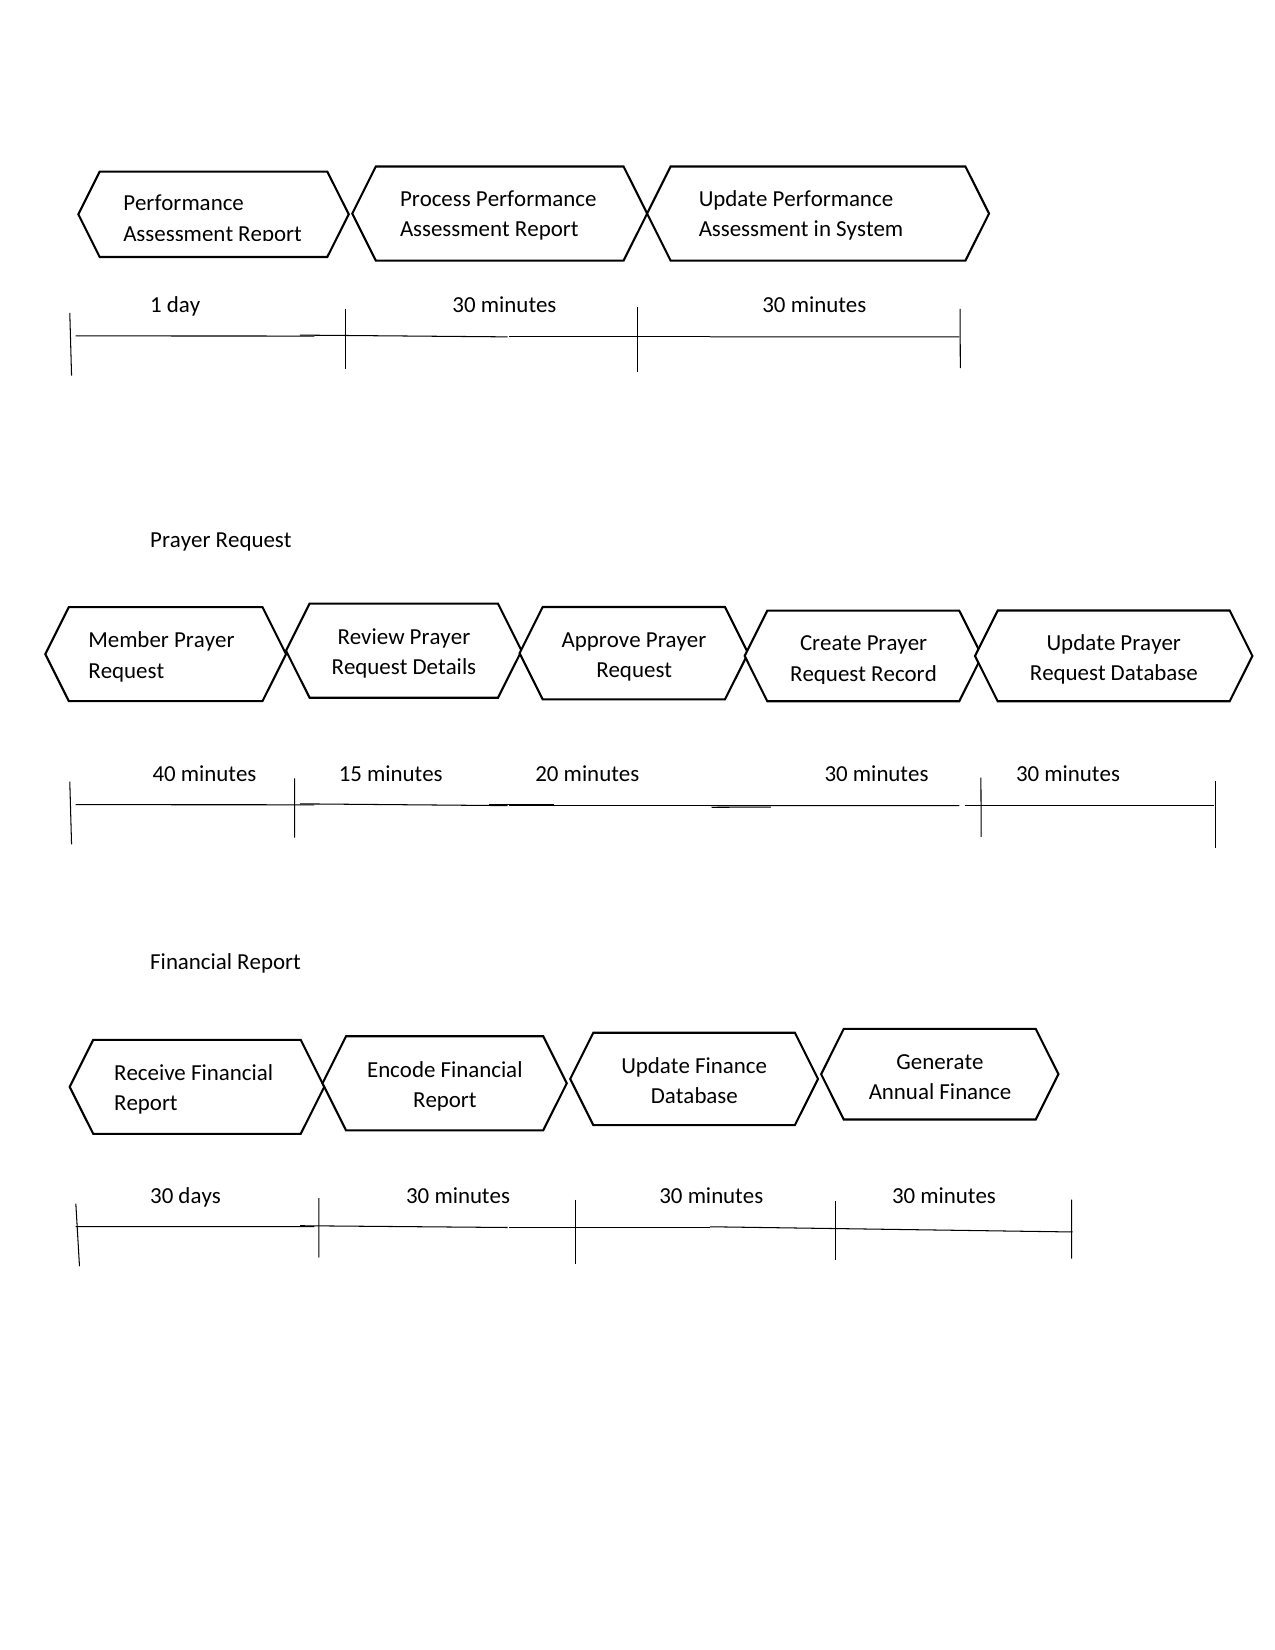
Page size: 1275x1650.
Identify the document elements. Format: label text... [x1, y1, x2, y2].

text 40 minutes 15 minutes 20 minutes 30 minutes 30 minutes [150, 759, 1125, 787]
text Prayer Request [150, 525, 1125, 553]
text 30 days 30 minutes 30 minutes 30 minutes [150, 1181, 1125, 1209]
text Financial Report [150, 947, 1125, 975]
text 1 day 30 minutes 30 minutes [150, 291, 1125, 319]
